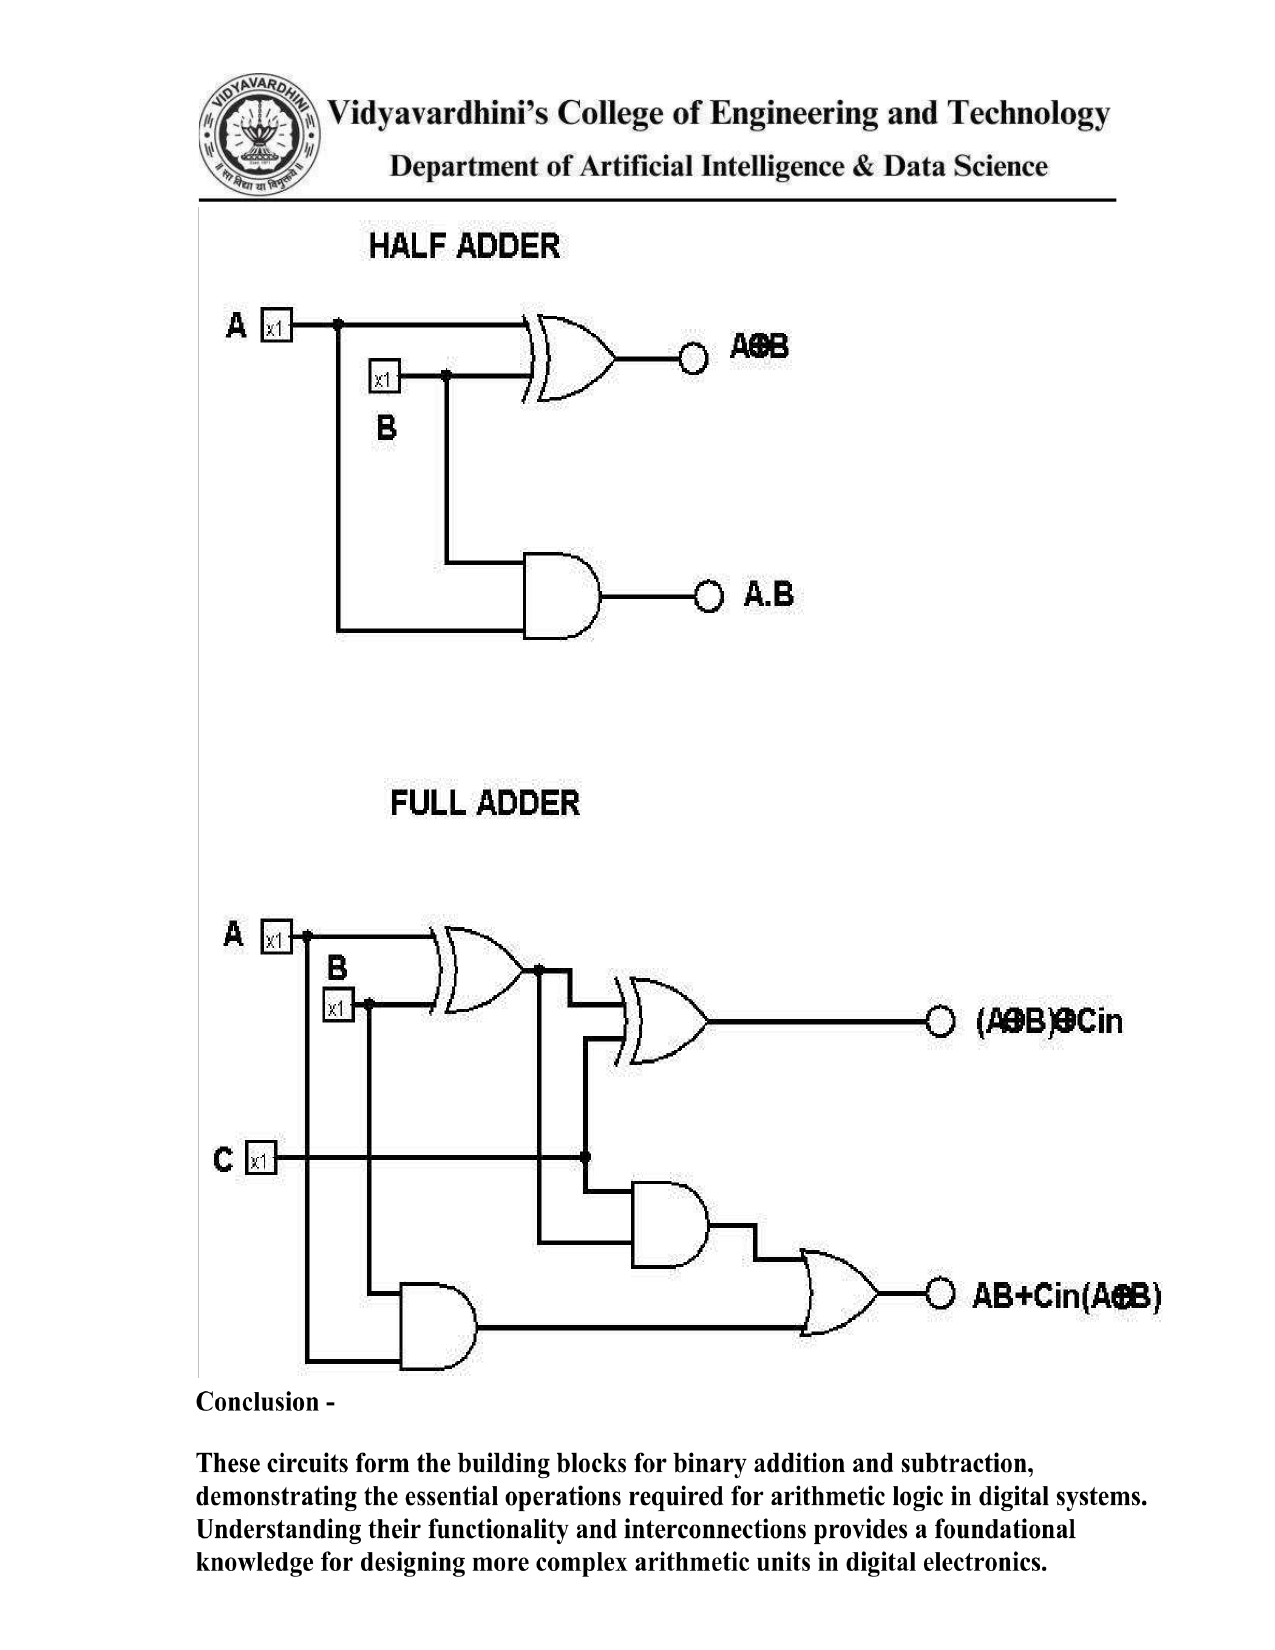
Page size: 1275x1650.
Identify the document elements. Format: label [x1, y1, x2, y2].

picture [198, 73, 1117, 205]
picture [195, 206, 1176, 1577]
